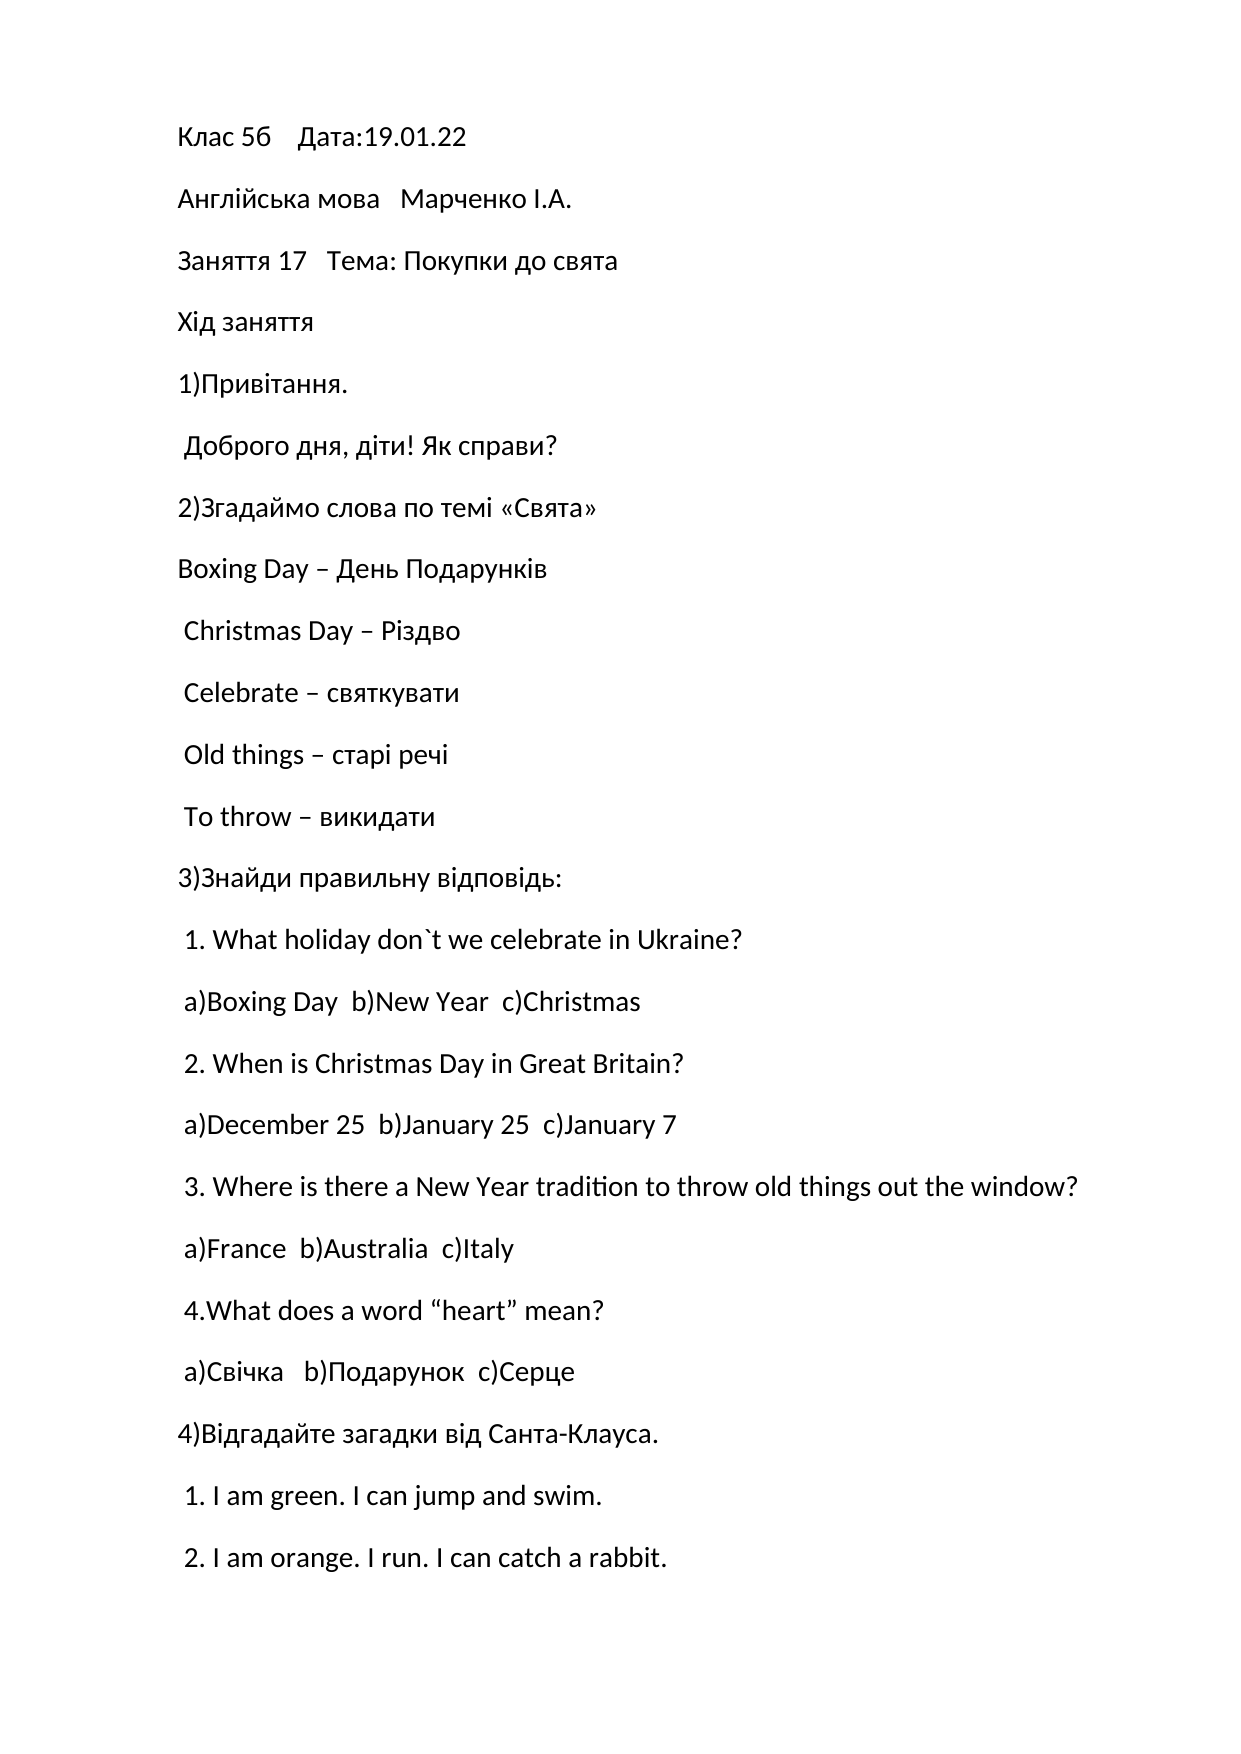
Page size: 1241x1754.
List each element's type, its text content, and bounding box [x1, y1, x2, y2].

text Англійська мова Марченко І.А. [177, 180, 1152, 216]
text 2. I am orange. I run. I can catch a rabbit. [177, 1539, 1152, 1574]
text 4)Відгадайте загадки від Санта-Клауса. [177, 1415, 1152, 1451]
text a)France b)Australia c)Italy [177, 1230, 1152, 1266]
text a)Boxing Day b)New Year c)Christmas [177, 983, 1152, 1018]
text Celebrate – святкувати [177, 674, 1152, 710]
text 1. What holiday don`t we celebrate in Ukraine? [177, 921, 1152, 957]
text To throw – викидати [177, 798, 1152, 833]
text 2. When is Christmas Day in Great Britain? [177, 1045, 1152, 1080]
text Old things – старі речі [177, 736, 1152, 771]
text 3)Знайди правильну відповідь: [177, 859, 1152, 895]
text Хід заняття [177, 303, 1152, 339]
text 4.What does a word “heart” mean? [177, 1292, 1152, 1327]
text Клас 5б Дата:19.01.22 [177, 118, 1152, 154]
text Заняття 17 Тема: Покупки до свята [177, 242, 1152, 277]
text 1)Привітання. [177, 365, 1152, 401]
text 1. I am green. I can jump and swim. [177, 1477, 1152, 1513]
text Christmas Day – Різдво [177, 612, 1152, 648]
text Boxing Day – День Подарунків [177, 551, 1152, 586]
text 3. Where is there a New Year tradition to throw old things out the window? [177, 1168, 1152, 1204]
text 2)Згадаймо слова по темі «Свята» [177, 489, 1152, 524]
text a)December 25 b)January 25 c)January 7 [177, 1106, 1152, 1142]
text a)Свічка b)Подарунок c)Серце [177, 1353, 1152, 1389]
text Доброго дня, діти! Як справи? [177, 427, 1152, 463]
